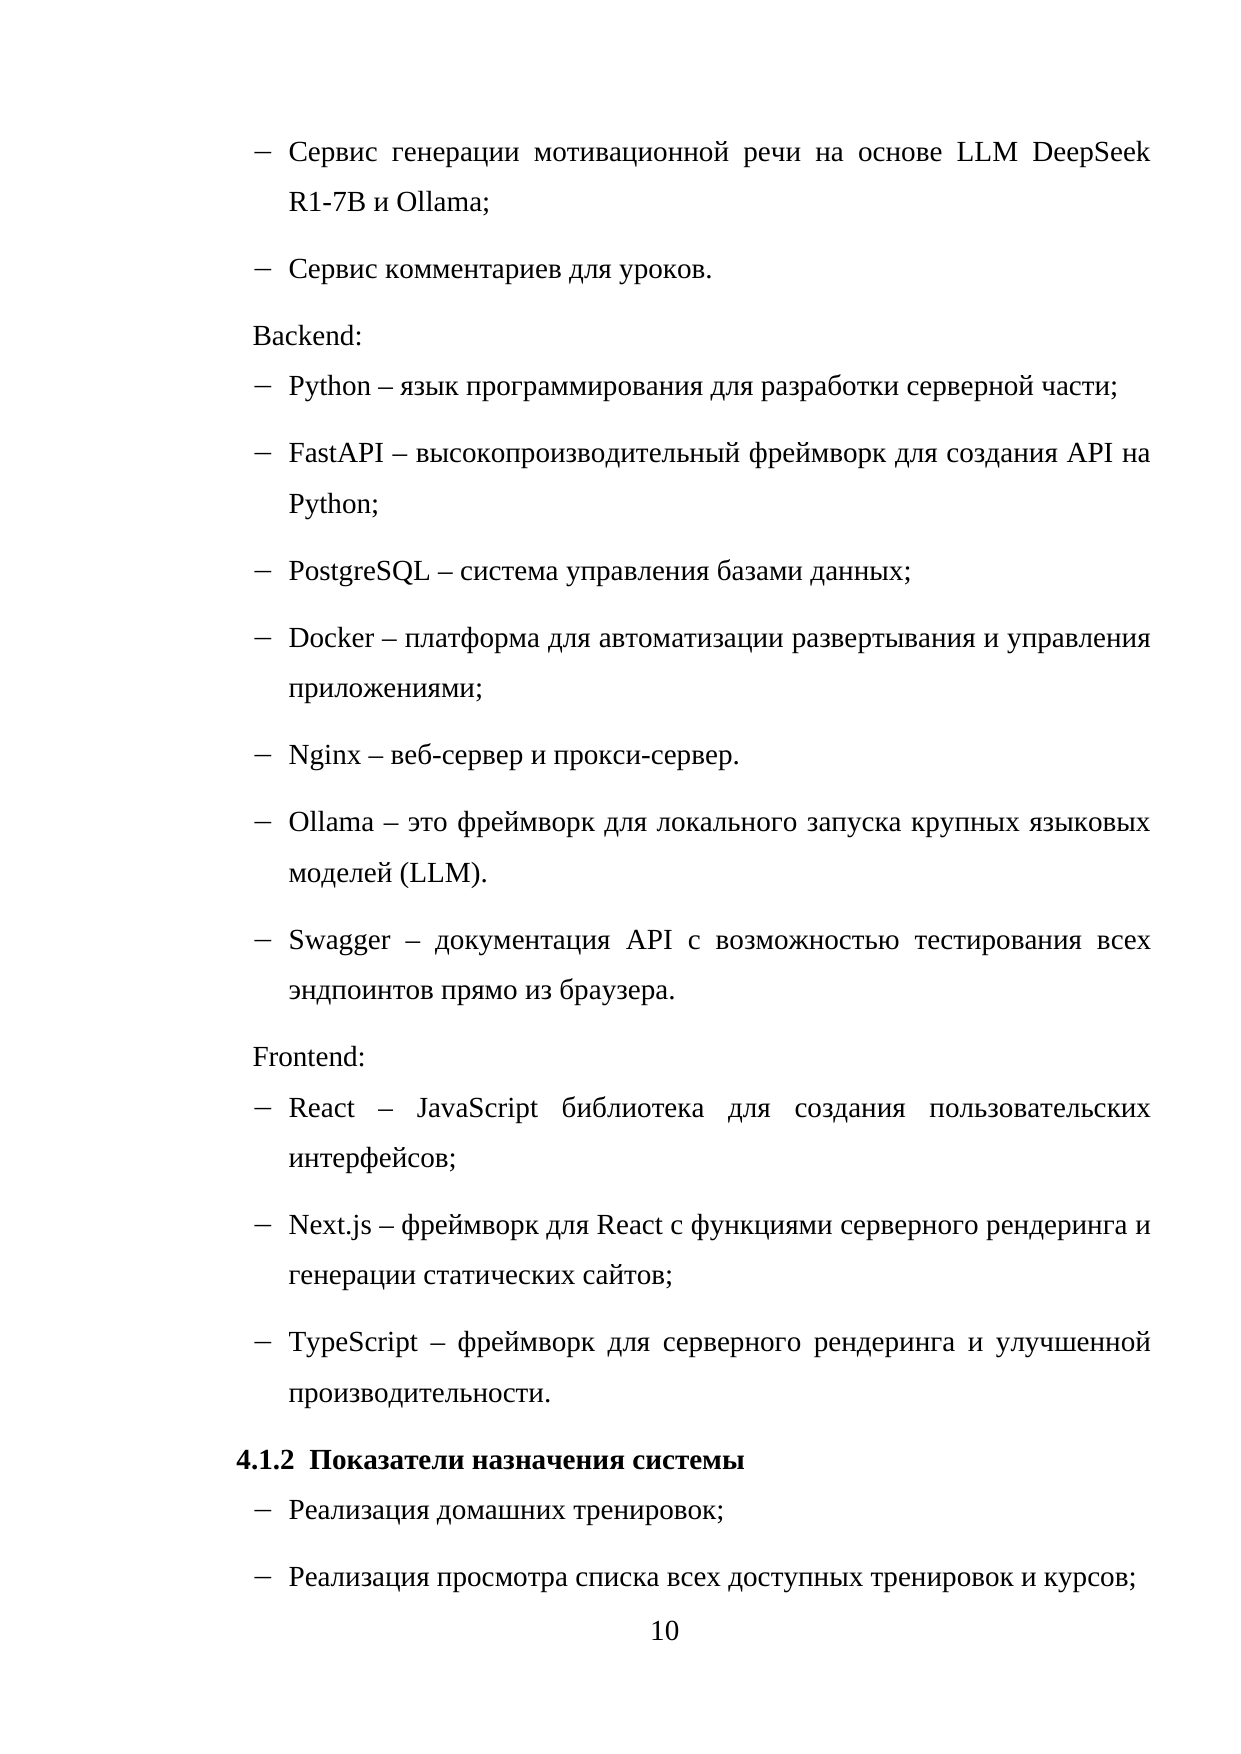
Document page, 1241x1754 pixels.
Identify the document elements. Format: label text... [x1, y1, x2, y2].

text React – JavaScript библиотека для создания пользовательских интерфейсов; [251, 1090, 1152, 1174]
text Nginx – веб-сервер и прокси-сервер. [251, 737, 1152, 771]
text PostgreSQL – система управления базами данных; [251, 553, 1152, 587]
text Next.js – фреймворк для React с функциями серверного рендеринга и генерации статических сайтов; [251, 1207, 1152, 1291]
text Docker – платформа для автоматизации развертывания и управления приложениями; [251, 620, 1152, 704]
text Frontend: [177, 1039, 1152, 1073]
text Swagger – документация API с возможностью тестирования всех эндпоинтов прямо из браузера. [251, 922, 1152, 1006]
text Сервис комментариев для уроков. [251, 251, 1152, 285]
text Реализация просмотра списка всех доступных тренировок и курсов; [251, 1559, 1152, 1593]
text Реализация домашних тренировок; [251, 1492, 1152, 1526]
text Backend: [177, 318, 1152, 352]
subtitle Показатели назначения системы [236, 1442, 1152, 1475]
text Сервис генерации мотивационной речи на основе LLM DeepSeek R1-7B и Ollama; [251, 134, 1152, 218]
text Ollama – это фреймворк для локального запуска крупных языковых моделей (LLM). [251, 804, 1152, 888]
text Python – язык программирования для разработки серверной части; [251, 368, 1152, 402]
text FastAPI – высокопроизводительный фреймворк для создания API на Python; [251, 436, 1152, 519]
text TypeScript – фреймворк для серверного рендеринга и улучшенной производительности. [251, 1324, 1152, 1408]
